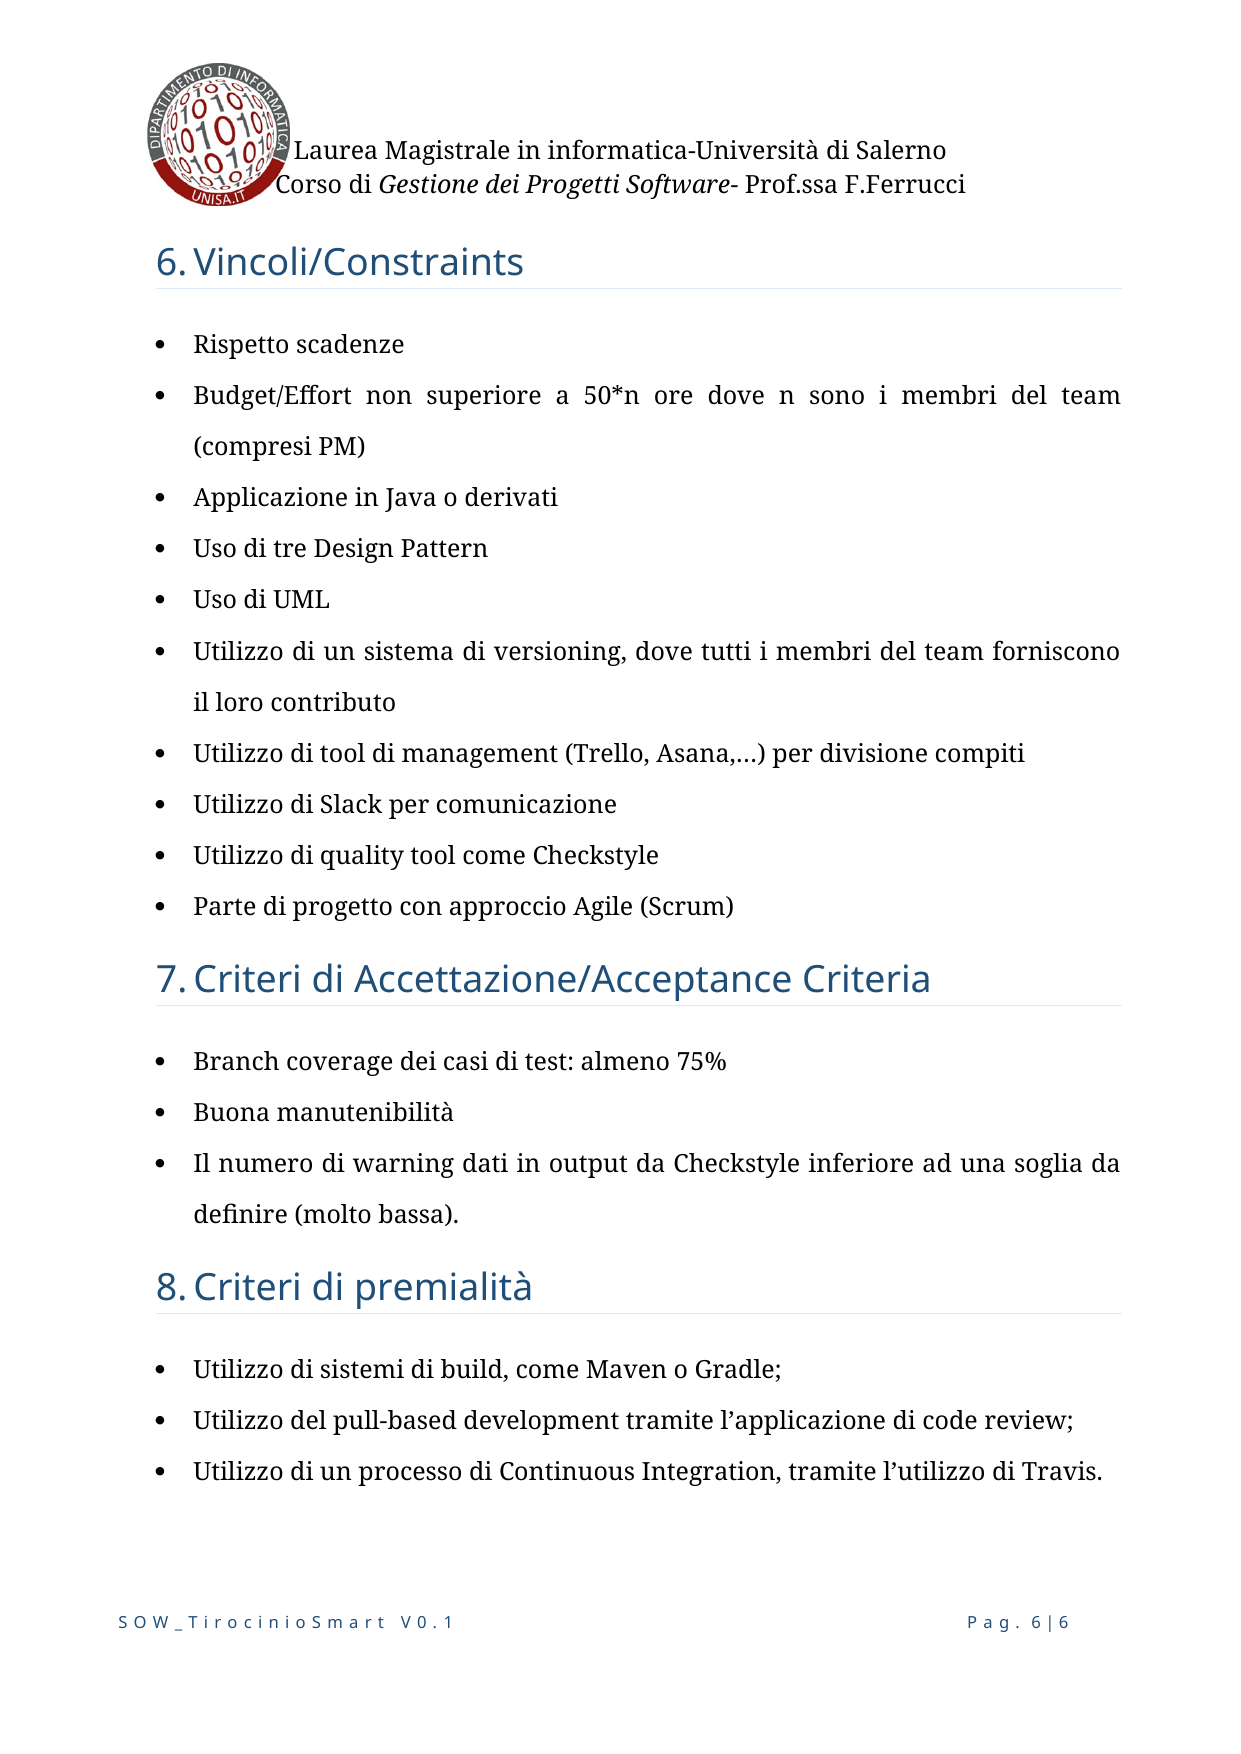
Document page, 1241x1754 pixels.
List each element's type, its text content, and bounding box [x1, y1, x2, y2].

list Utilizzo di quality tool come Checkstyle [156, 837, 1122, 871]
list Utilizzo di Slack per comunicazione [156, 786, 1122, 820]
list Utilizzo di sistemi di build, come Maven o Gradle; [156, 1352, 1122, 1386]
list Il numero di warning dati in output da Checkstyle inferiore ad una soglia da definire (molto bassa). [156, 1146, 1122, 1231]
list Utilizzo del pull-based development tramite l’applicazione di code review; [156, 1403, 1122, 1437]
list Buona manutenibilità [156, 1094, 1122, 1129]
list Branch coverage dei casi di test: almeno 75% [156, 1043, 1122, 1078]
list Applicazione in Java o derivati [156, 480, 1122, 514]
list Utilizzo di un processo di Continuous Integration, tramite l’utilizzo di Travis. [156, 1454, 1122, 1488]
list Parte di progetto con approccio Agile (Scrum) [156, 888, 1122, 922]
list Rispetto scadenze [156, 327, 1122, 361]
list Criteri di Accettazione/Acceptance Criteria [156, 952, 1122, 1005]
list Budget/Effort non superiore a 50*n ore dove n sono i membri del team (compresi PM) [156, 378, 1122, 463]
list Utilizzo di tool di management (Trello, Asana,…) per divisione compiti [156, 735, 1122, 769]
list Utilizzo di un sistema di versioning, dove tutti i membri del team forniscono il loro contributo [156, 633, 1122, 718]
list Uso di tre Design Pattern [156, 531, 1122, 565]
picture [147, 63, 290, 206]
list Uso di UML [156, 582, 1122, 616]
list Vincoli/Constraints [156, 235, 1122, 288]
list Criteri di premialità [156, 1260, 1122, 1313]
